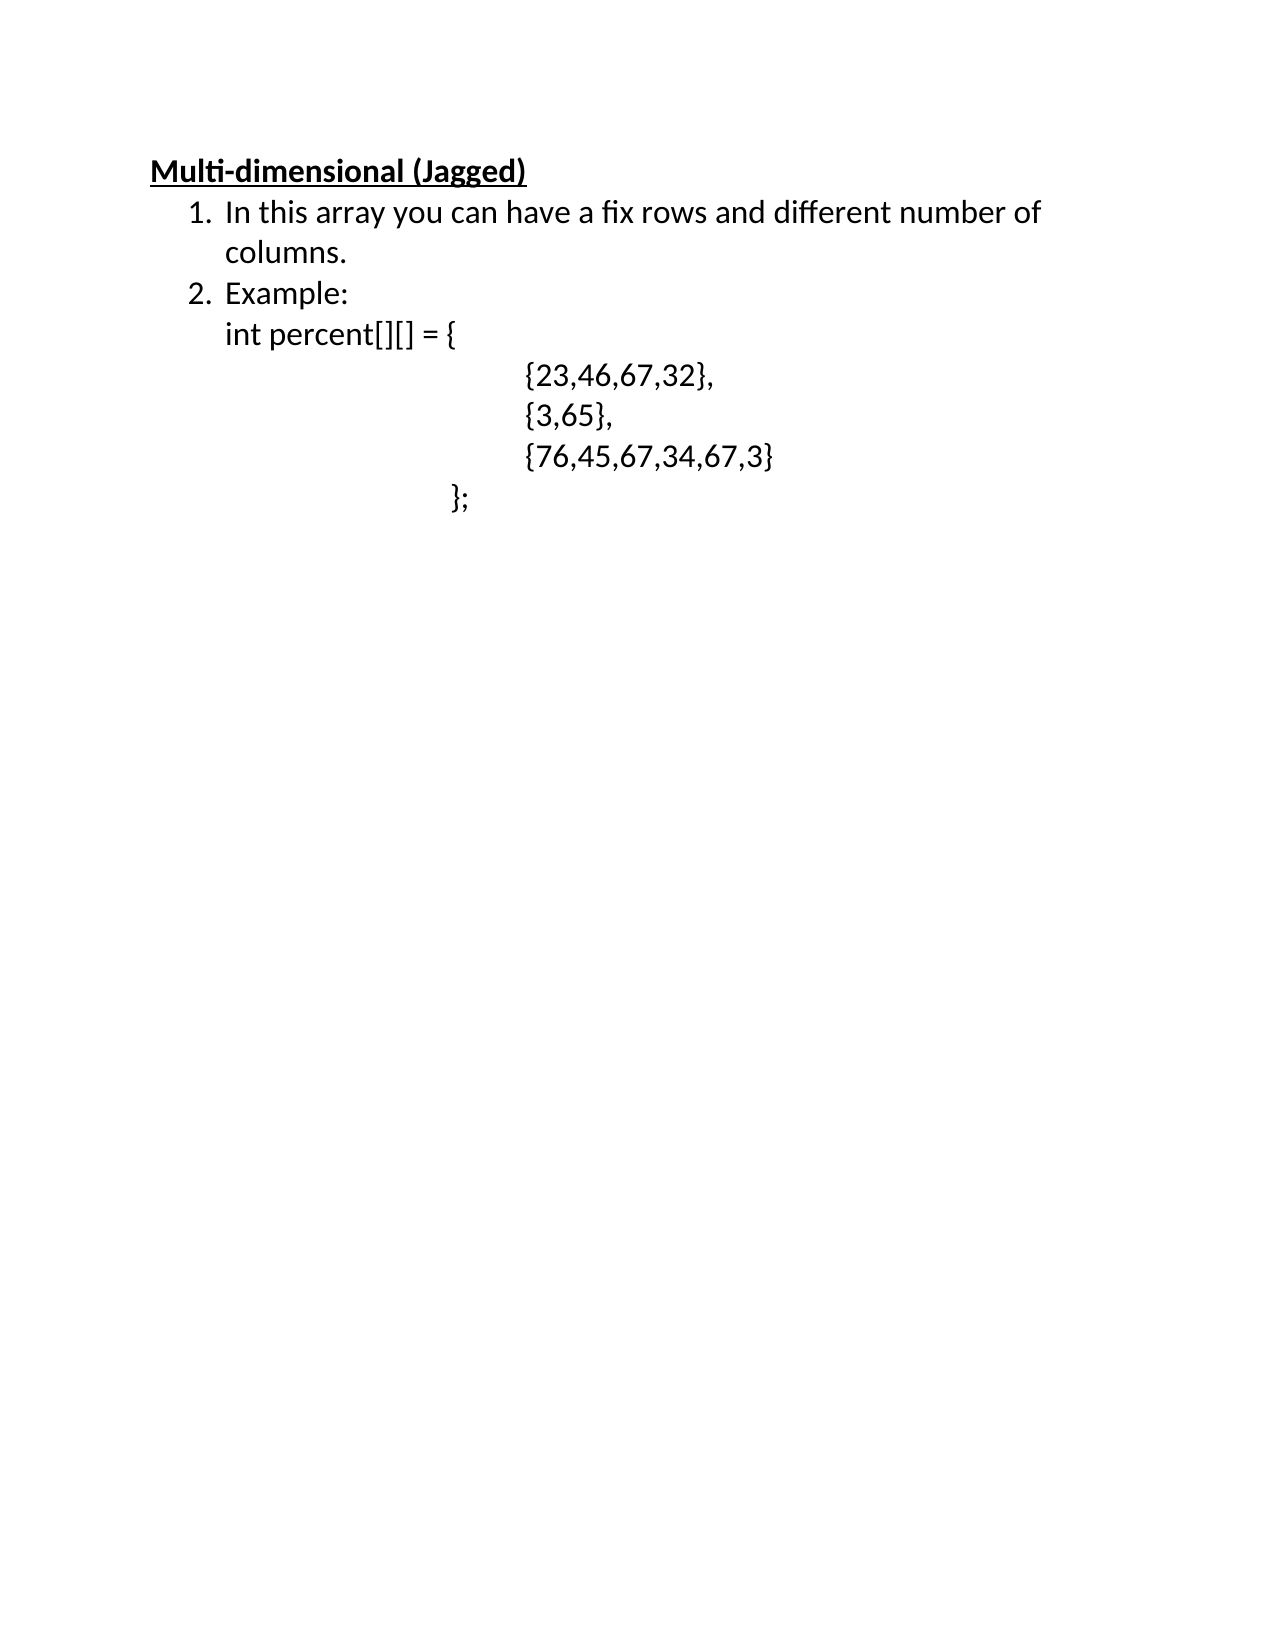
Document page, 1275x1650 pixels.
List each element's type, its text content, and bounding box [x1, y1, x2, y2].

text {76,45,67,34,67,3} [225, 435, 1125, 476]
list Example: [187, 272, 1125, 313]
text }; [225, 476, 1125, 517]
text {3,65}, [225, 394, 1125, 435]
text Multi-dimensional (Jagged) [150, 150, 1125, 191]
list In this array you can have a fix rows and different number of columns. [187, 191, 1125, 272]
text {23,46,67,32}, [225, 354, 1125, 394]
text int percent[][] = { [225, 313, 1125, 354]
